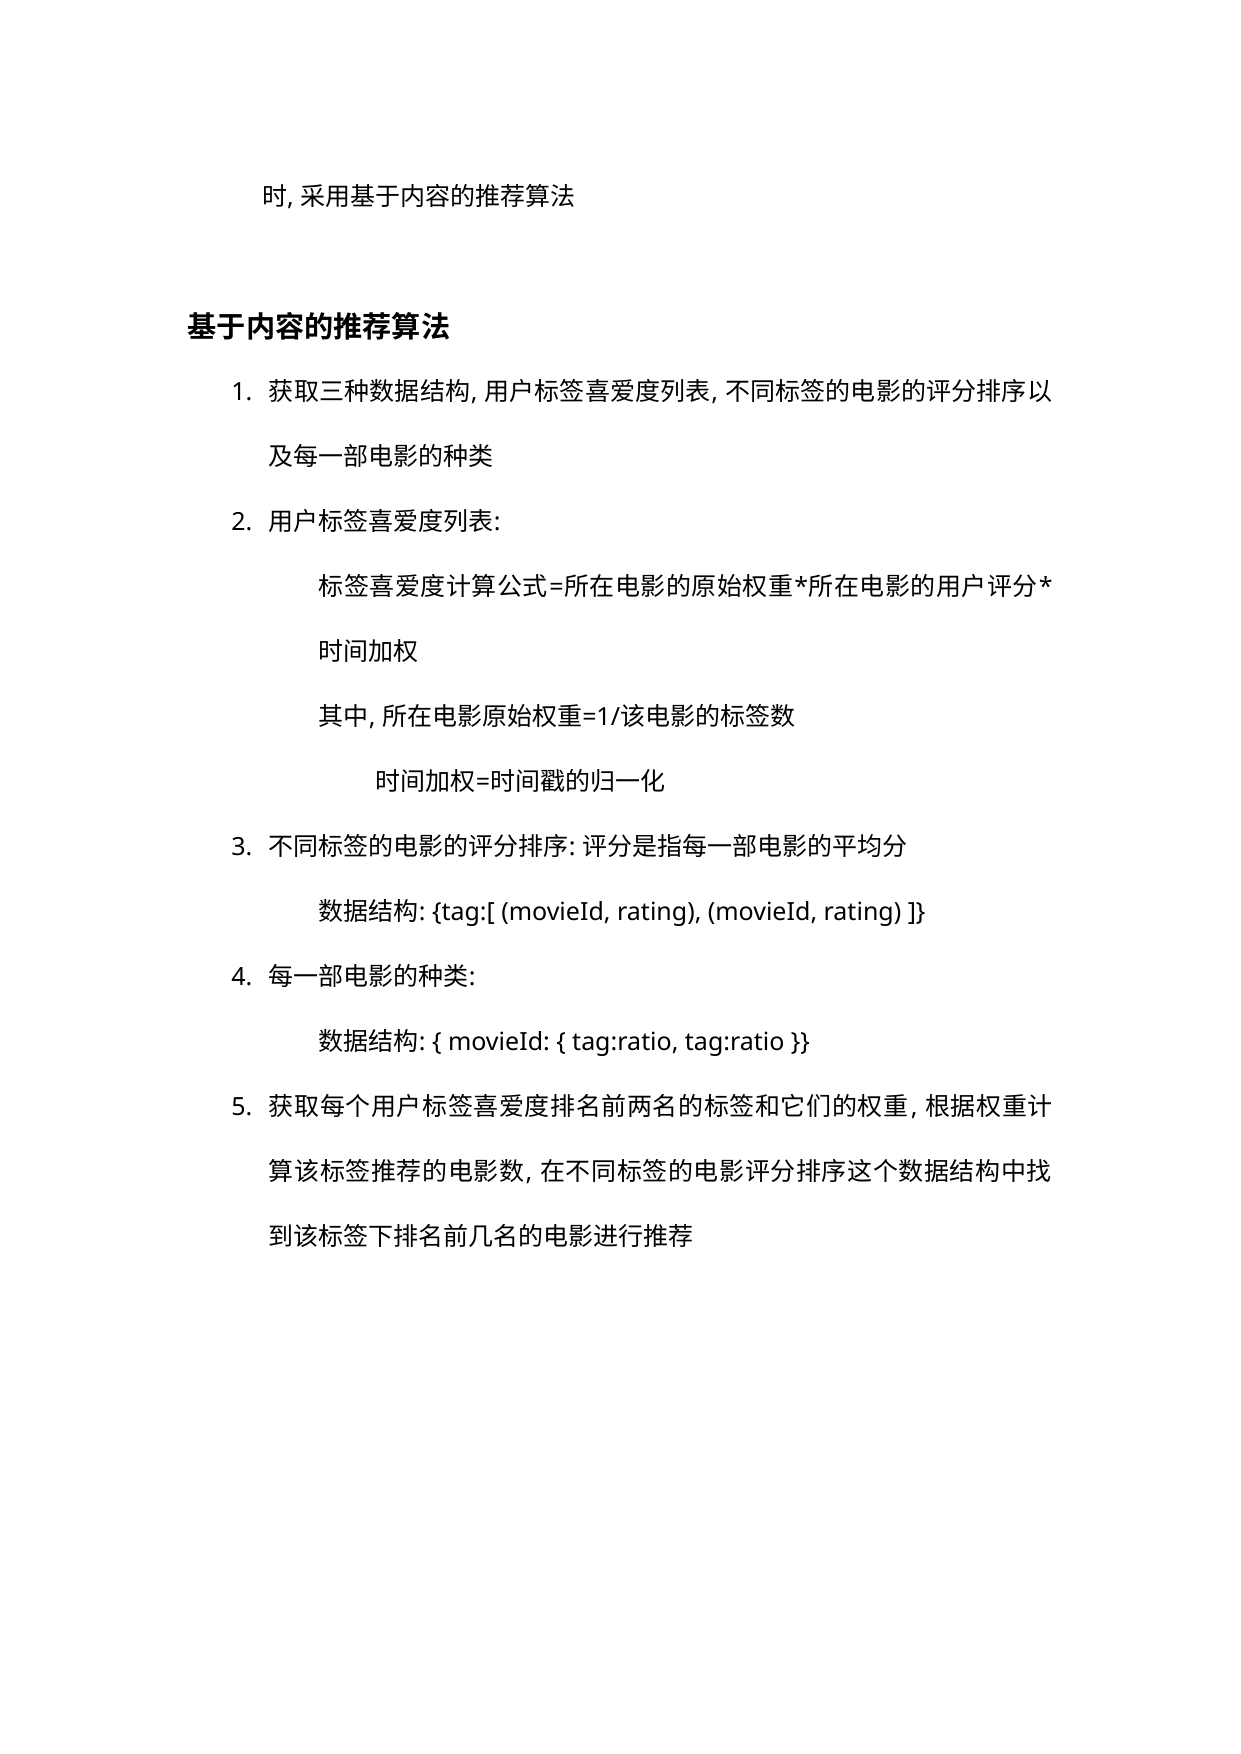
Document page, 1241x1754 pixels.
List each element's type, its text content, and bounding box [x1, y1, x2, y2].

list 获取三种数据结构, 用户标签喜爱度列表, 不同标签的电影的评分排序以及每一部电影的种类 [231, 357, 1053, 487]
list 用户标签喜爱度列表: [231, 487, 1053, 552]
list 获取每个用户标签喜爱度排名前两名的标签和它们的权重, 根据权重计算该标签推荐的电影数, 在不同标签的电影评分排序这个数据结构中找到该标签下排名前几名的电影进行推荐 [231, 1072, 1053, 1267]
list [225, 162, 1053, 227]
list 每一部电影的种类: [231, 942, 1053, 1007]
list 标签喜爱度计算公式=所在电影的原始权重*所在电影的用户评分*时间加权 [319, 552, 1053, 682]
list 数据结构: { movieId: { tag:ratio, tag:ratio }} [319, 1007, 1053, 1072]
list 其中, 所在电影原始权重=1/该电影的标签数 [319, 682, 1053, 747]
list 时间加权=时间戳的归一化 [319, 747, 1053, 812]
list 不同标签的电影的评分排序: 评分是指每一部电影的平均分 [231, 812, 1053, 877]
text 基于内容的推荐算法 [187, 292, 1053, 357]
list 数据结构: {tag:[ (movieId, rating), (movieId, rating) ]} [319, 877, 1053, 942]
